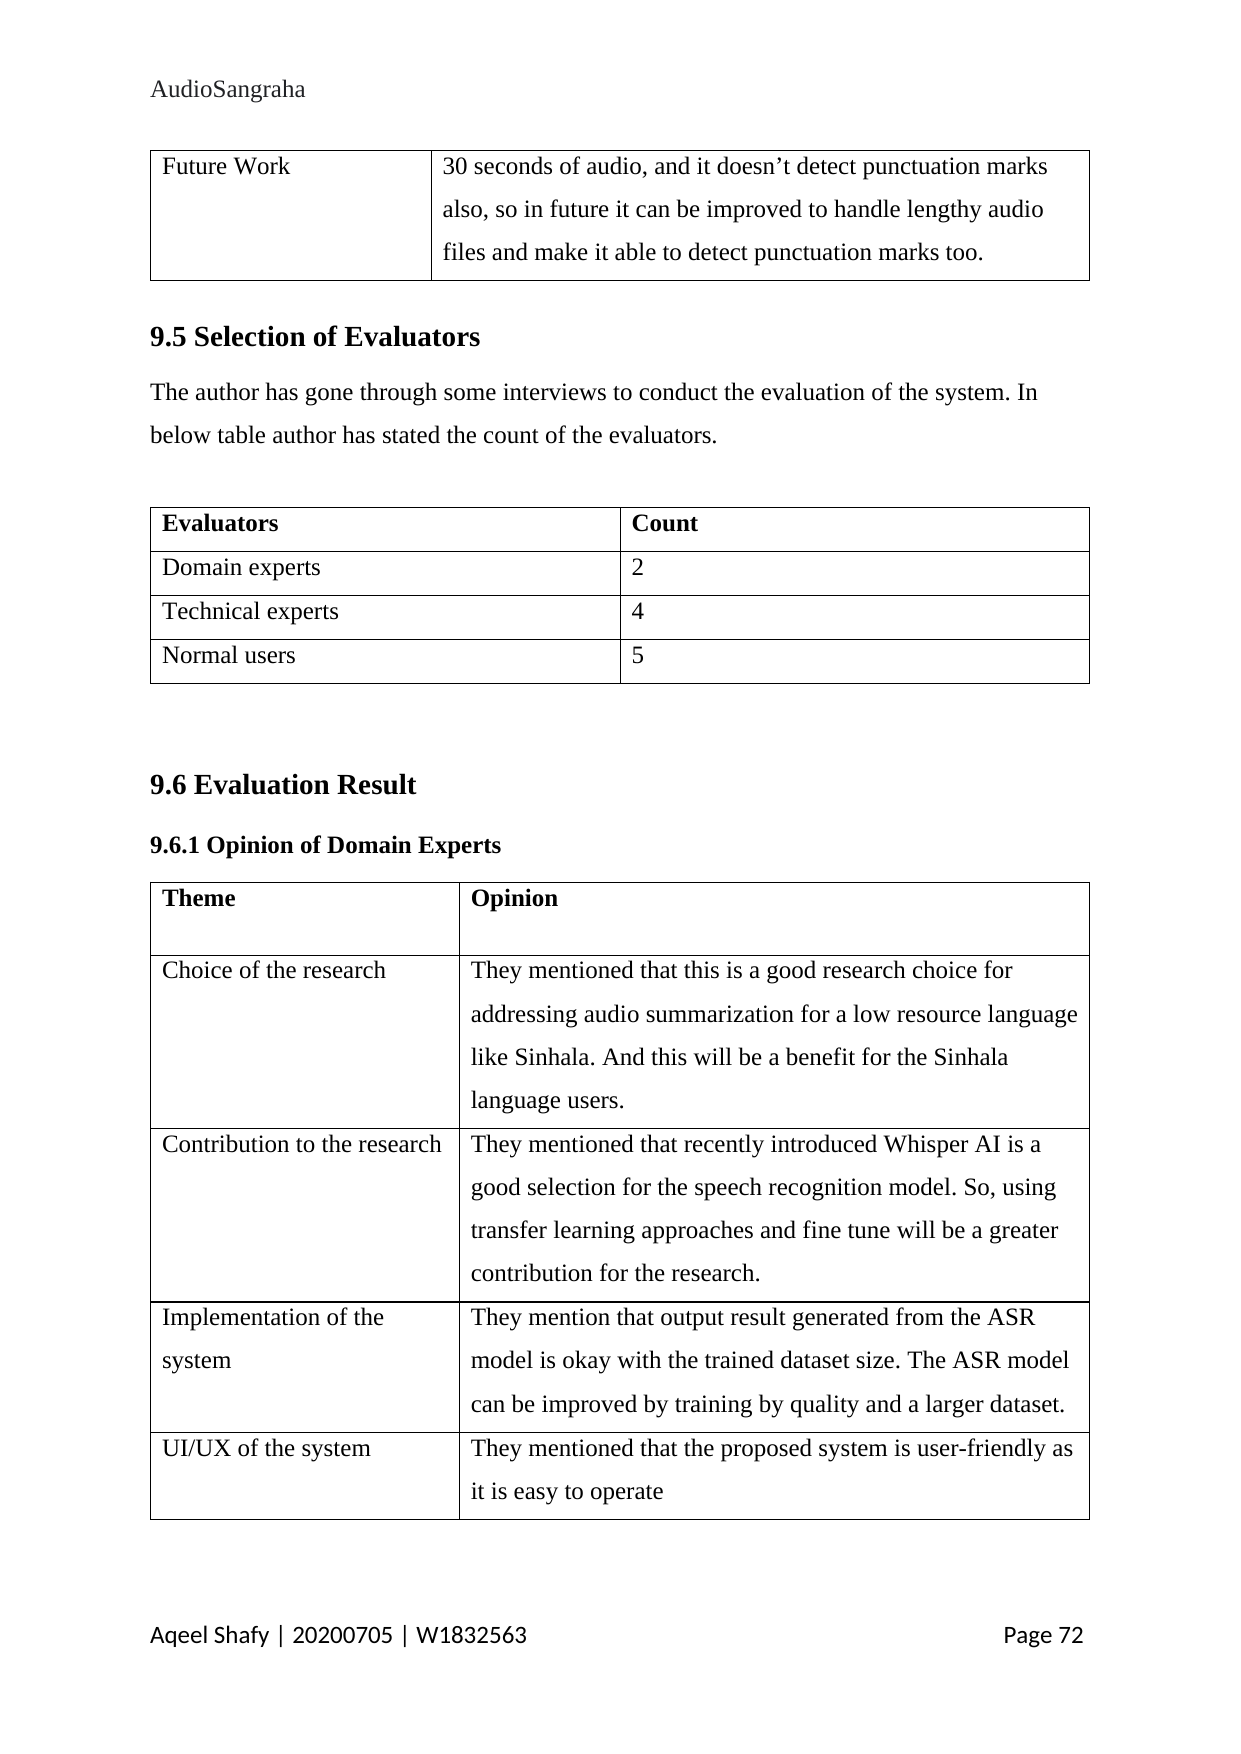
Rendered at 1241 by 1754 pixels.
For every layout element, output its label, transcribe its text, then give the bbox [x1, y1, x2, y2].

table_cell They mentioned that the proposed system is user-friendly as it is easy to operate [460, 1433, 1089, 1519]
text The author has gone through some interviews to conduct the evaluation of the system. In below table author has stated the count of the evaluators. [150, 377, 1090, 449]
table_header Count [621, 508, 1089, 551]
table_cell Technical experts [151, 596, 620, 639]
table_cell Choice of the research [151, 956, 459, 1128]
subtitle 9.5 Selection of Evaluators [150, 319, 1090, 352]
table_cell Contribution to the research [151, 1129, 459, 1301]
table_cell Normal users [151, 640, 620, 683]
table_header Evaluators [151, 508, 620, 551]
table_header Opinion [460, 883, 1089, 954]
table_cell Limitations and the Future Work [151, 151, 431, 280]
subtitle 9.6 Evaluation Result [150, 767, 1090, 801]
table_cell Domain experts [151, 552, 620, 595]
table_cell Implementation of the system [151, 1303, 459, 1432]
table_cell They mentioned that recently introduced Whisper AI is a good selection for the speech recognition model. So, using transfer learning approaches and fine tune will be a greater contribution for the research. [460, 1129, 1089, 1301]
table_cell 4 [621, 596, 1089, 639]
table_cell 2 [621, 552, 1089, 595]
table_header Theme [151, 883, 459, 954]
table_cell They mention that output result generated from the ASR model is okay with the trained dataset size. The ASR model can be improved by training by quality and a larger dataset. [460, 1303, 1089, 1432]
subtitle 9.6.1 Opinion of Domain Experts [150, 830, 1090, 859]
table_cell UI/UX of the system [151, 1433, 459, 1519]
table_cell They mentioned that this is a good research choice for addressing audio summarization for a low resource language like Sinhala. And this will be a benefit for the Sinhala language users. [460, 956, 1089, 1128]
table_cell 5 [621, 640, 1089, 683]
